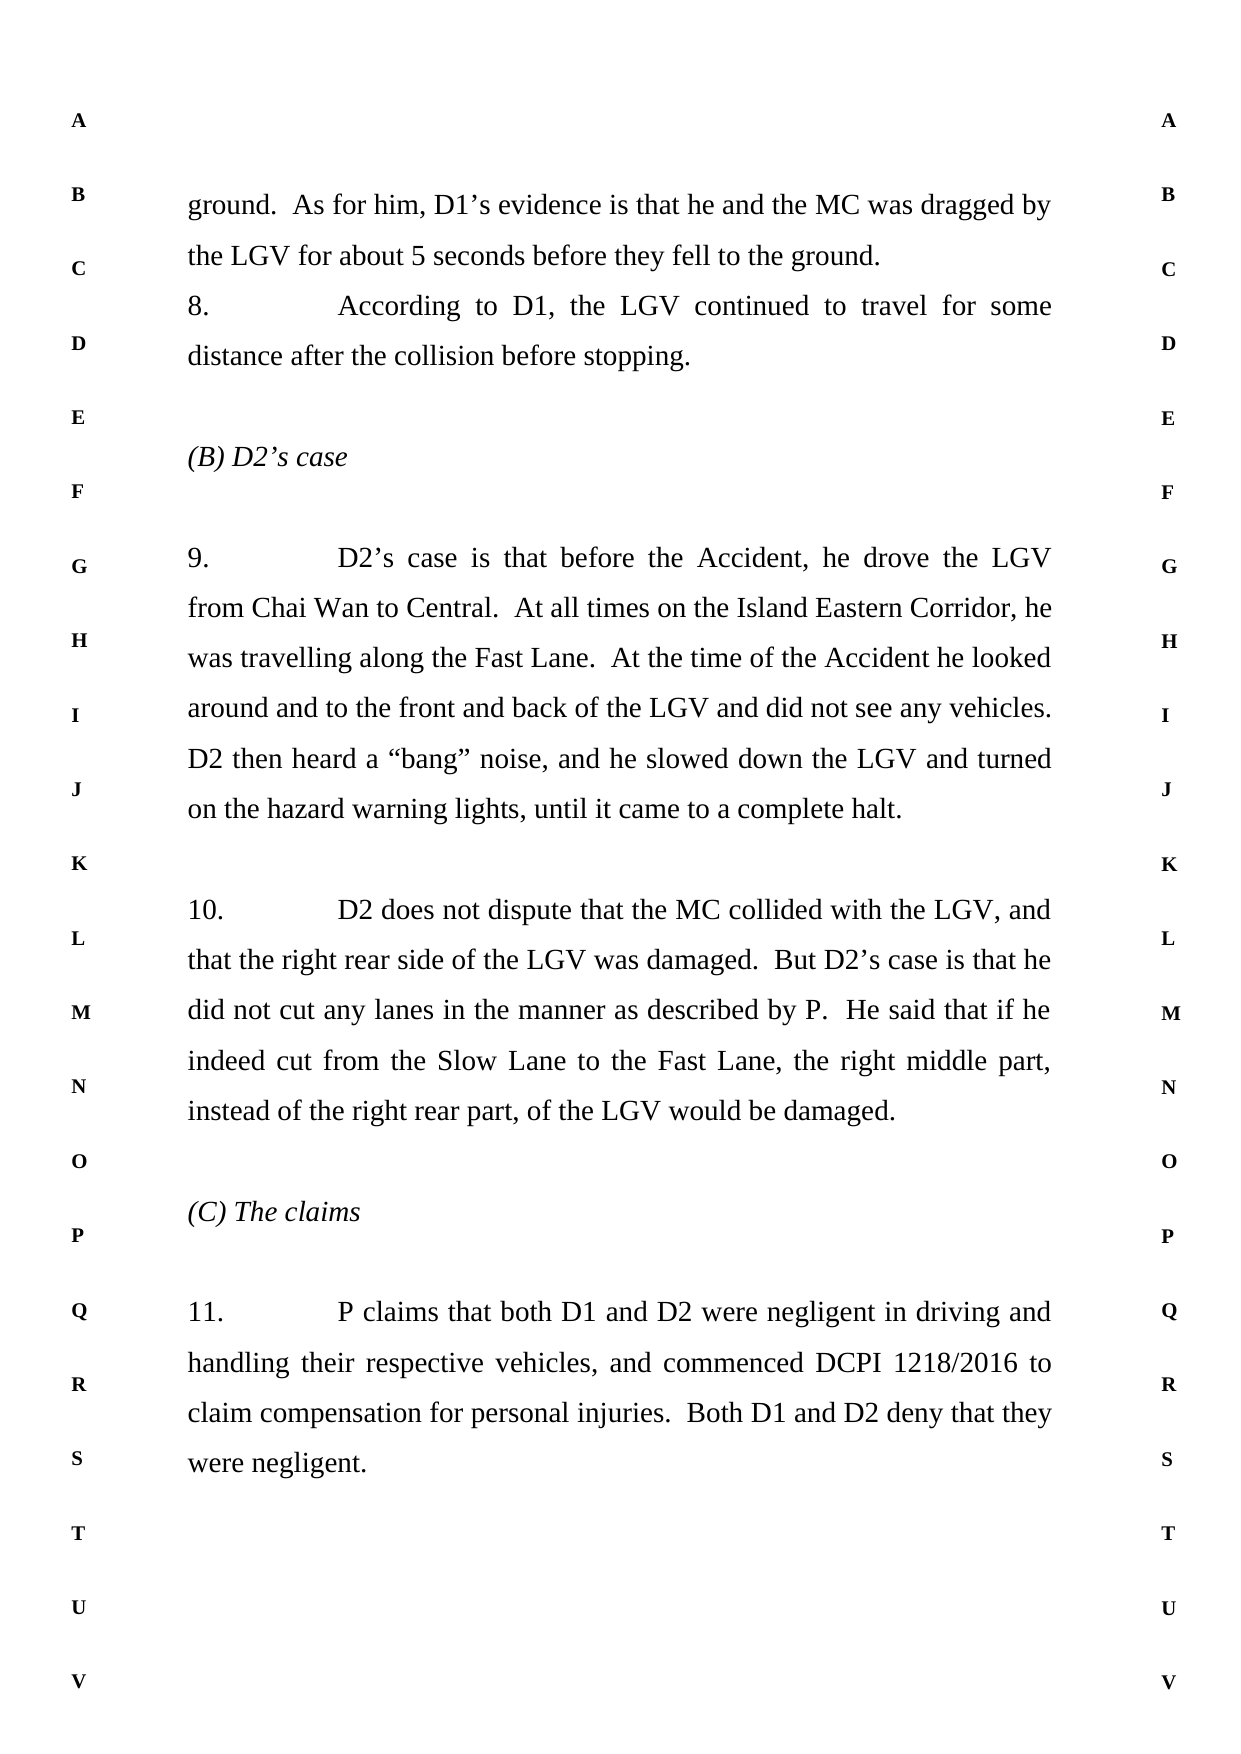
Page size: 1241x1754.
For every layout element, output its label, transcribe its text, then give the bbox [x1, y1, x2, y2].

list D2 does not dispute that the MC collided with the LGV, and that the right rear side of the LGV was damaged. But D2’s case is that he did not cut any lanes in the manner as described by P. He said that if he indeed cut from the Slow Lane to the Fast Lane, the right middle part, instead of the right rear part, of the LGV would be damaged. [187, 892, 1053, 1127]
list According to D1, the LGV continued to travel for some distance after the collision before stopping. [187, 288, 1053, 372]
list (B) D2’s case [187, 439, 1053, 473]
list D2’s case is that before the Accident, he drove the LGV from Chai Wan to Central. At all times on the Island Eastern Corridor, he was travelling along the Fast Lane. At the time of the Accident he looked around and to the front and back of the LGV and did not see any vehicles. D2 then heard a “bang” noise, and he slowed down the LGV and turned on the hazard warning lights, until it came to a complete halt. [187, 540, 1053, 825]
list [187, 187, 1053, 271]
list P claims that both D1 and D2 were negligent in driving and handling their respective vehicles, and commenced DCPI 1218/2016 to claim compensation for personal injuries. Both D1 and D2 deny that they were negligent. [187, 1294, 1053, 1479]
list (C) The claims [187, 1194, 1053, 1227]
